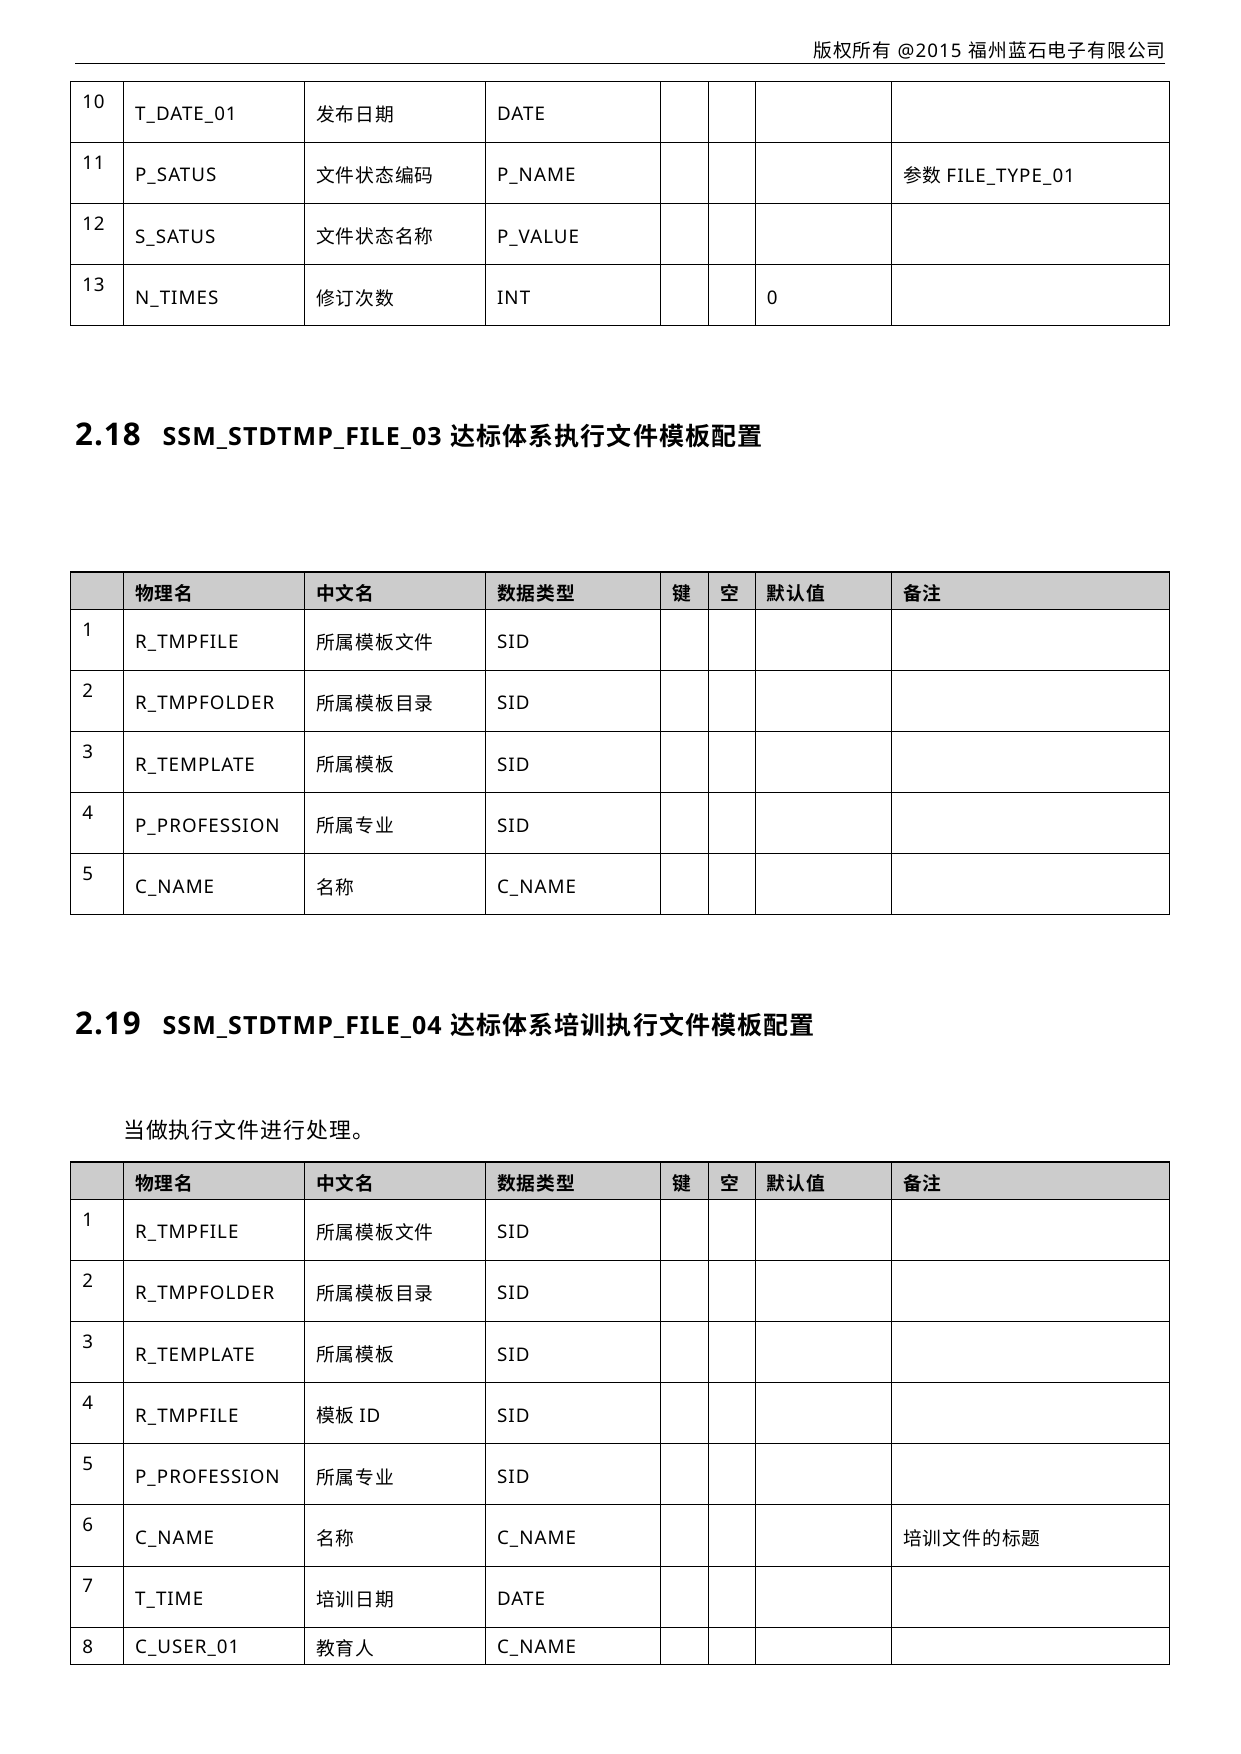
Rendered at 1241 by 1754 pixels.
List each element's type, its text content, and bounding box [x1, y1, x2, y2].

table_cell C_NAME [486, 1505, 660, 1566]
table_cell [709, 610, 755, 670]
table_cell [661, 204, 708, 264]
table_cell 所属模板文件 [305, 1200, 485, 1260]
table_cell [71, 1261, 123, 1321]
table_cell INT [486, 265, 660, 325]
table_cell P_SATUS [124, 143, 304, 203]
table_cell [756, 793, 891, 853]
text 当做执行文件进行处理。 [75, 1113, 1165, 1146]
table_header 物理名 [124, 573, 304, 609]
table_cell [892, 793, 1169, 853]
table_cell [709, 1322, 755, 1382]
table_cell [661, 1261, 708, 1321]
table_cell 名称 [305, 1505, 485, 1566]
table_cell 教育人 [305, 1628, 485, 1664]
table_header 数据类型 [486, 573, 660, 609]
table_cell [892, 1383, 1169, 1443]
table_cell [892, 1200, 1169, 1260]
table_cell [71, 1200, 123, 1260]
table_cell P_NAME [486, 143, 660, 203]
table_header 默认值 [756, 1163, 891, 1199]
table_cell [661, 143, 708, 203]
table_cell [756, 1322, 891, 1382]
table_cell [709, 1505, 755, 1566]
table_cell 文件状态编码 [305, 143, 485, 203]
table_cell [661, 265, 708, 325]
table_cell [71, 1628, 123, 1664]
subtitle SSM_STDTMP_FILE_04 达标体系培训执行文件模板配置 [75, 990, 1165, 1055]
table_cell [71, 1567, 123, 1627]
table_cell [892, 82, 1169, 142]
table_cell [661, 1200, 708, 1260]
table_cell [71, 204, 123, 264]
table_cell C_NAME [486, 1628, 660, 1664]
table_cell [709, 1261, 755, 1321]
table_cell 参数FILE_TYPE_01 [892, 143, 1169, 203]
table_cell [756, 671, 891, 731]
table_cell [756, 82, 891, 142]
table_cell [709, 1383, 755, 1443]
table_cell [71, 732, 123, 792]
table_cell 所属模板目录 [305, 671, 485, 731]
table_header [71, 573, 123, 609]
table_cell [756, 610, 891, 670]
table_cell DATE [486, 82, 660, 142]
table_cell R_TMPFILE [124, 1383, 304, 1443]
table_cell [756, 1444, 891, 1504]
table_cell C_NAME [486, 854, 660, 914]
table_cell 0 [756, 265, 891, 325]
table_cell P_PROFESSION [124, 1444, 304, 1504]
table_cell SID [486, 1322, 660, 1382]
table_cell [756, 143, 891, 203]
table_header 键 [661, 1163, 708, 1199]
table_cell [709, 1444, 755, 1504]
table_cell [892, 671, 1169, 731]
table_cell [892, 1444, 1169, 1504]
table_cell [709, 82, 755, 142]
subtitle SSM_STDTMP_FILE_03 达标体系执行文件模板配置 [75, 401, 1165, 466]
table_cell N_TIMES [124, 265, 304, 325]
table_cell 培训日期 [305, 1567, 485, 1627]
table_header 默认值 [756, 573, 891, 609]
table_cell [709, 671, 755, 731]
table_cell 模板ID [305, 1383, 485, 1443]
table_cell SID [486, 1261, 660, 1321]
table_cell T_TIME [124, 1567, 304, 1627]
table_header 数据类型 [486, 1163, 660, 1199]
table_cell C_USER_01 [124, 1628, 304, 1664]
table_cell [892, 1322, 1169, 1382]
table_header 空 [709, 573, 755, 609]
table_cell [892, 1628, 1169, 1664]
table_cell SID [486, 671, 660, 731]
table_cell [756, 854, 891, 914]
table_cell [661, 854, 708, 914]
table_cell [709, 732, 755, 792]
table_cell [71, 854, 123, 914]
table_cell [661, 1383, 708, 1443]
table_cell 培训文件的标题 [892, 1505, 1169, 1566]
table_cell [71, 610, 123, 670]
table_cell [709, 793, 755, 853]
table_cell R_TEMPLATE [124, 732, 304, 792]
table_cell 所属专业 [305, 1444, 485, 1504]
table_cell [892, 854, 1169, 914]
table_cell SID [486, 610, 660, 670]
table_cell 所属模板 [305, 732, 485, 792]
table_cell [71, 82, 123, 142]
table_cell R_TMPFOLDER [124, 671, 304, 731]
table_cell C_NAME [124, 854, 304, 914]
table_cell [756, 1200, 891, 1260]
table_cell [892, 610, 1169, 670]
table_cell [709, 1628, 755, 1664]
table_cell [709, 1567, 755, 1627]
table_cell R_TMPFILE [124, 610, 304, 670]
table_cell [756, 1383, 891, 1443]
table_cell [71, 671, 123, 731]
table_cell [892, 1261, 1169, 1321]
table_cell [71, 1322, 123, 1382]
table_cell [756, 1261, 891, 1321]
table_header 备注 [892, 573, 1169, 609]
table_cell [709, 854, 755, 914]
table_cell 所属模板 [305, 1322, 485, 1382]
table_cell [892, 204, 1169, 264]
table_cell [661, 1628, 708, 1664]
table_cell [661, 1567, 708, 1627]
table_cell R_TMPFILE [124, 1200, 304, 1260]
table_cell [756, 1567, 891, 1627]
table_header 键 [661, 573, 708, 609]
table_cell 修订次数 [305, 265, 485, 325]
table_cell T_DATE_01 [124, 82, 304, 142]
table_cell P_PROFESSION [124, 793, 304, 853]
table_cell P_VALUE [486, 204, 660, 264]
table_cell 文件状态名称 [305, 204, 485, 264]
table_cell [661, 671, 708, 731]
table_cell [661, 82, 708, 142]
table_cell [661, 793, 708, 853]
table_cell SID [486, 1383, 660, 1443]
table_cell [71, 143, 123, 203]
table_cell R_TMPFOLDER [124, 1261, 304, 1321]
table_header 中文名 [305, 1163, 485, 1199]
table_cell [661, 1444, 708, 1504]
table_cell SID [486, 1444, 660, 1504]
table_cell [71, 265, 123, 325]
table_cell 所属模板文件 [305, 610, 485, 670]
table_header 中文名 [305, 573, 485, 609]
table_cell [892, 1567, 1169, 1627]
table_header 备注 [892, 1163, 1169, 1199]
table_cell 发布日期 [305, 82, 485, 142]
table_cell [892, 732, 1169, 792]
table_cell [892, 265, 1169, 325]
table_header [71, 1163, 123, 1199]
table_cell [661, 1322, 708, 1382]
table_cell 名称 [305, 854, 485, 914]
table_cell SID [486, 732, 660, 792]
table_cell 所属专业 [305, 793, 485, 853]
table_cell [71, 1444, 123, 1504]
table_cell C_NAME [124, 1505, 304, 1566]
table_cell [71, 1505, 123, 1566]
table_cell DATE [486, 1567, 660, 1627]
table_cell [71, 1383, 123, 1443]
table_cell [709, 265, 755, 325]
table_header 空 [709, 1163, 755, 1199]
table_cell [71, 793, 123, 853]
table_header 物理名 [124, 1163, 304, 1199]
table_cell S_SATUS [124, 204, 304, 264]
table_cell [661, 732, 708, 792]
table_cell [756, 732, 891, 792]
table_cell [709, 204, 755, 264]
table_cell [661, 1505, 708, 1566]
table_cell [709, 143, 755, 203]
table_cell [756, 204, 891, 264]
table_cell [756, 1505, 891, 1566]
table_cell SID [486, 1200, 660, 1260]
table_cell SID [486, 793, 660, 853]
table_cell R_TEMPLATE [124, 1322, 304, 1382]
table_cell [709, 1200, 755, 1260]
table_cell [661, 610, 708, 670]
table_cell [756, 1628, 891, 1664]
table_cell 所属模板目录 [305, 1261, 485, 1321]
